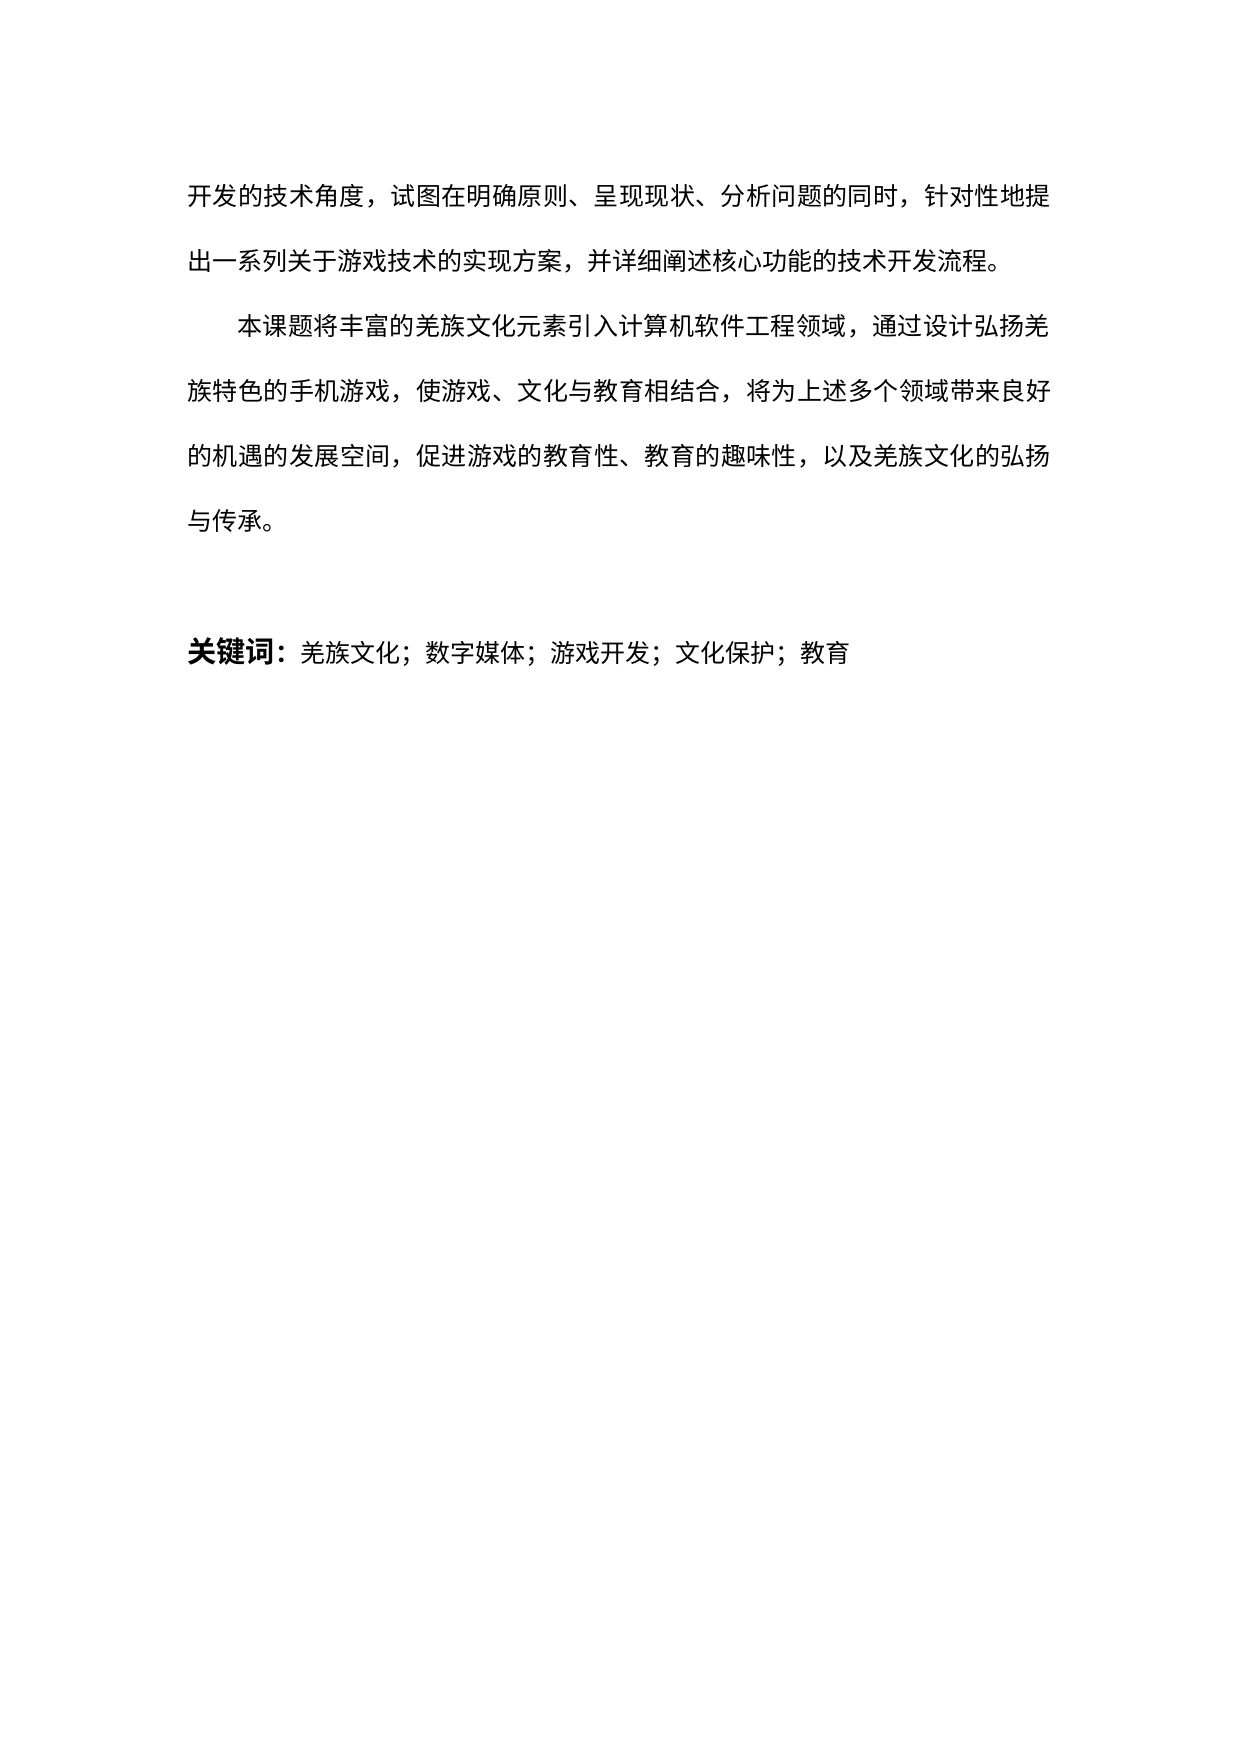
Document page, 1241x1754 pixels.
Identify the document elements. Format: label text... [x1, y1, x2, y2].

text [187, 162, 1053, 292]
text 本课题将丰富的羌族文化元素引入计算机软件工程领域，通过设计弘扬羌族特色的手机游戏，使游戏、文化与教育相结合，将为上述多个领域带来良好的机遇的发展空间，促进游戏的教育性、教育的趣味性，以及羌族文化的弘扬与传承。 [187, 292, 1053, 552]
text 关键词：羌族文化；数字媒体；游戏开发；文化保护；教育 [187, 617, 1053, 682]
